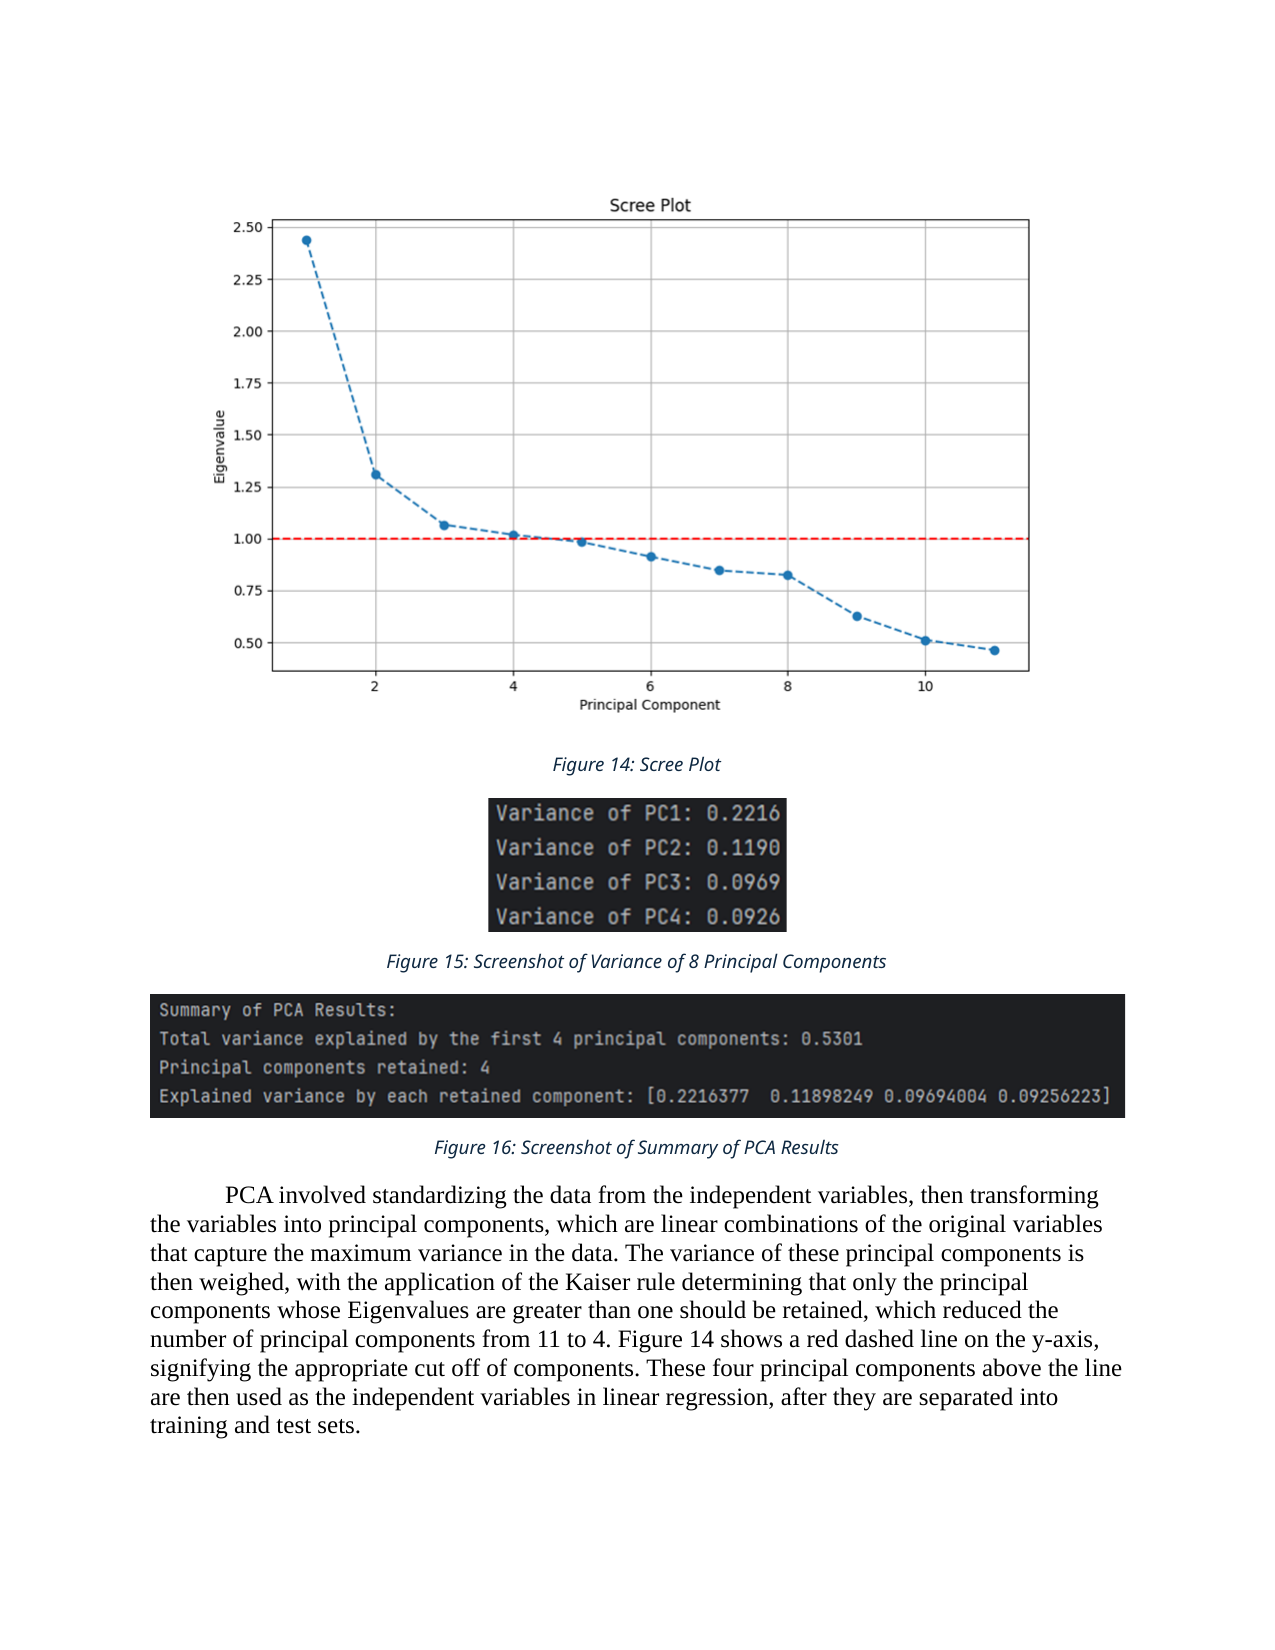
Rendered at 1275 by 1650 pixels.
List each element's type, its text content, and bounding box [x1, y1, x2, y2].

text Figure 16: Screenshot of Summary of PCA Results [150, 1134, 1125, 1159]
text Figure 14: Scree Plot [150, 752, 1125, 777]
picture [488, 798, 787, 932]
picture [150, 994, 1125, 1118]
text Figure 15: Screenshot of Variance of 8 Principal Components [150, 948, 1125, 973]
text PCA involved standardizing the data from the independent variables, then transforming the variables into principal components, which are linear combinations of the original variables that capture the maximum variance in the data. The variance of these principal components is then weighed, with the application of the Kaiser rule determining that only the principal components whose Eigenvalues are greater than one should be retained, which reduced the number of principal components from 11 to 4. Figure 14 shows a red dashed line on the y-axis, signifying the appropriate cut off of components. These four principal components above the line are then used as the independent variables in linear regression, after they are separated into training and test sets. [150, 1180, 1125, 1439]
picture [150, 150, 1125, 735]
